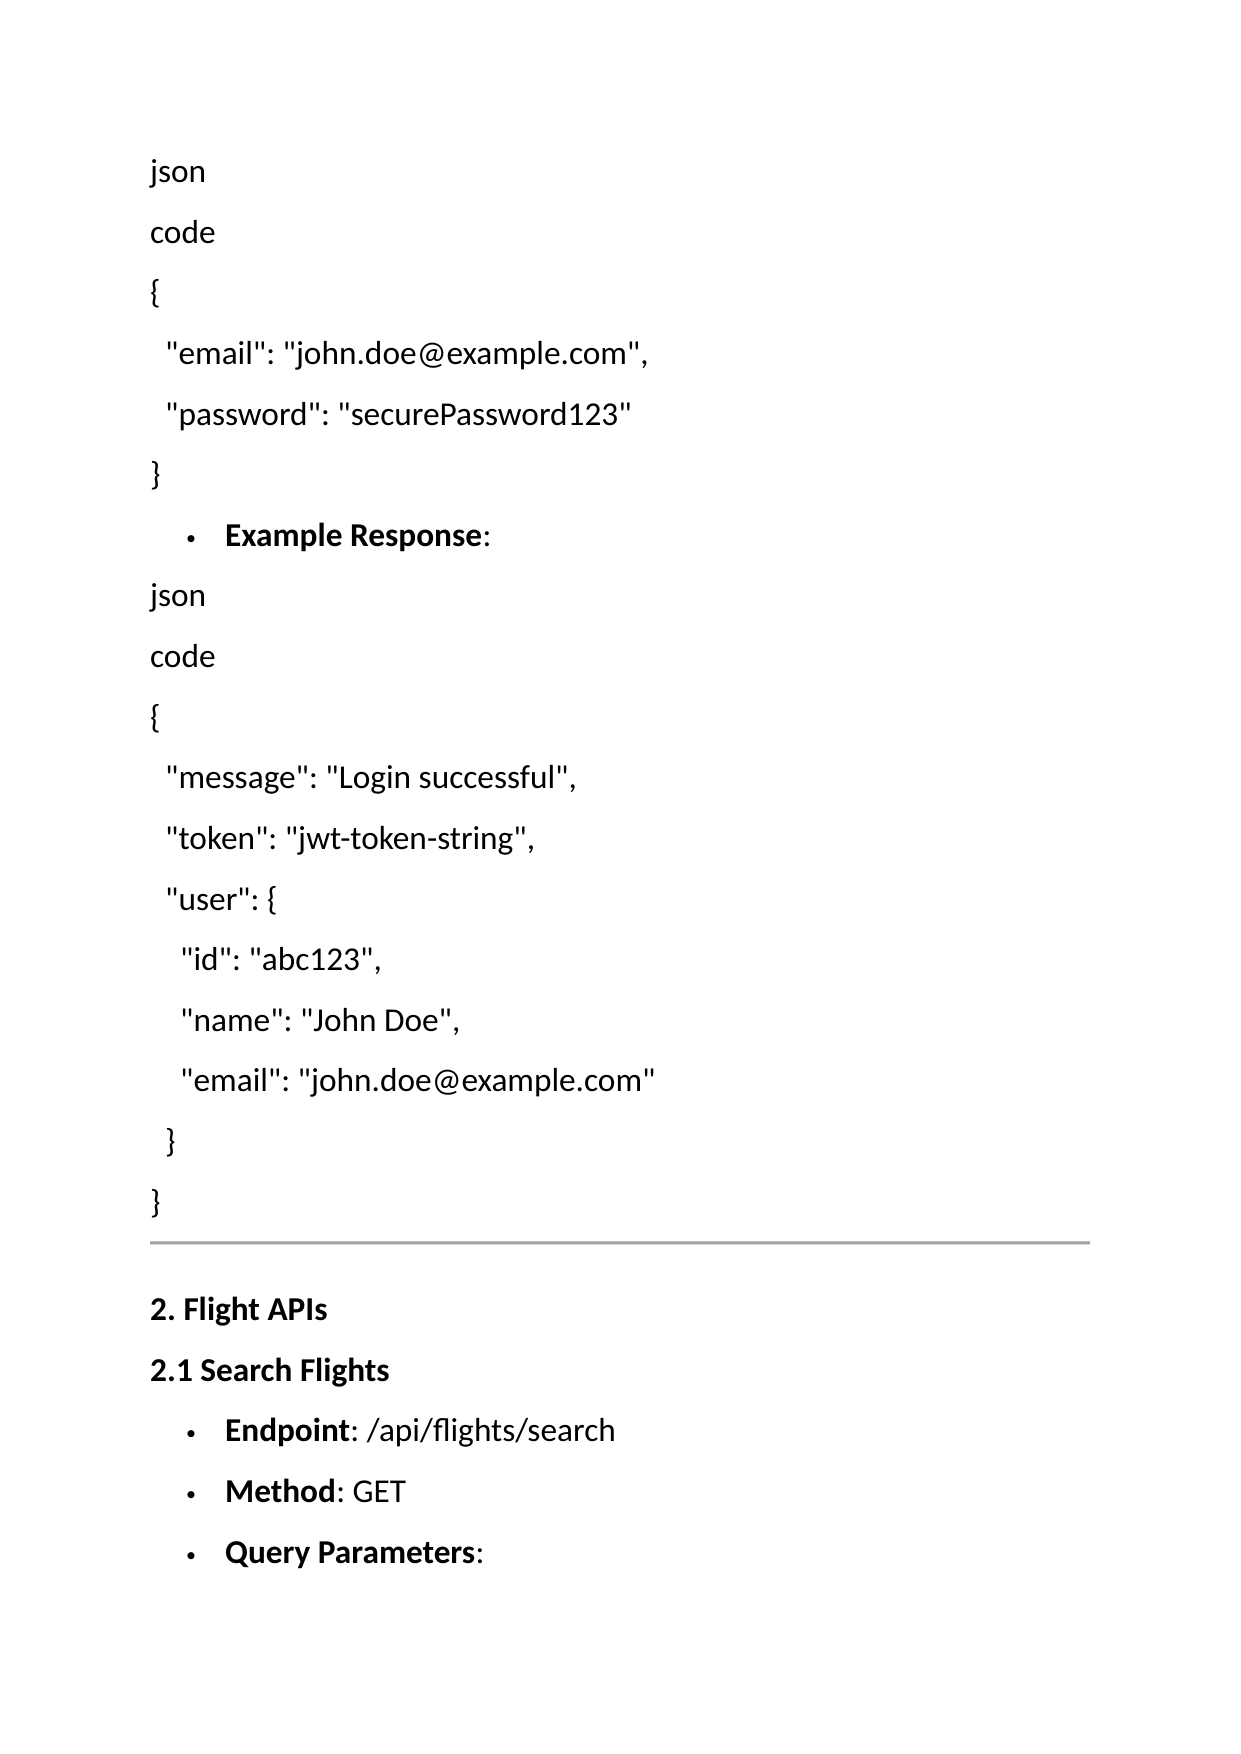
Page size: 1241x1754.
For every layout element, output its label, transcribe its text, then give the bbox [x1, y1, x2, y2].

list Example Response: [187, 514, 1090, 554]
text json [150, 150, 1090, 191]
list Method: GET [187, 1470, 1090, 1511]
text 2. Flight APIs [150, 1288, 1090, 1329]
list Query Parameters: [187, 1531, 1090, 1571]
text "message": "Login successful", [150, 756, 1090, 797]
text "name": "John Doe", [150, 999, 1090, 1039]
text "token": "jwt-token-string", [150, 817, 1090, 858]
list Endpoint: /api/flights/search [187, 1409, 1090, 1450]
text json [150, 574, 1090, 615]
text } [150, 1120, 1090, 1161]
text } [150, 453, 1090, 494]
text { [150, 271, 1090, 312]
text 2.1 Search Flights [150, 1349, 1090, 1389]
text { [150, 696, 1090, 736]
text "email": "john.doe@example.com" [150, 1059, 1090, 1100]
text "user": { [150, 877, 1090, 918]
text "id": "abc123", [150, 938, 1090, 979]
text code [150, 211, 1090, 251]
text "password": "securePassword123" [150, 392, 1090, 433]
text "email": "john.doe@example.com", [150, 332, 1090, 373]
text } [150, 1181, 1090, 1221]
text code [150, 635, 1090, 676]
